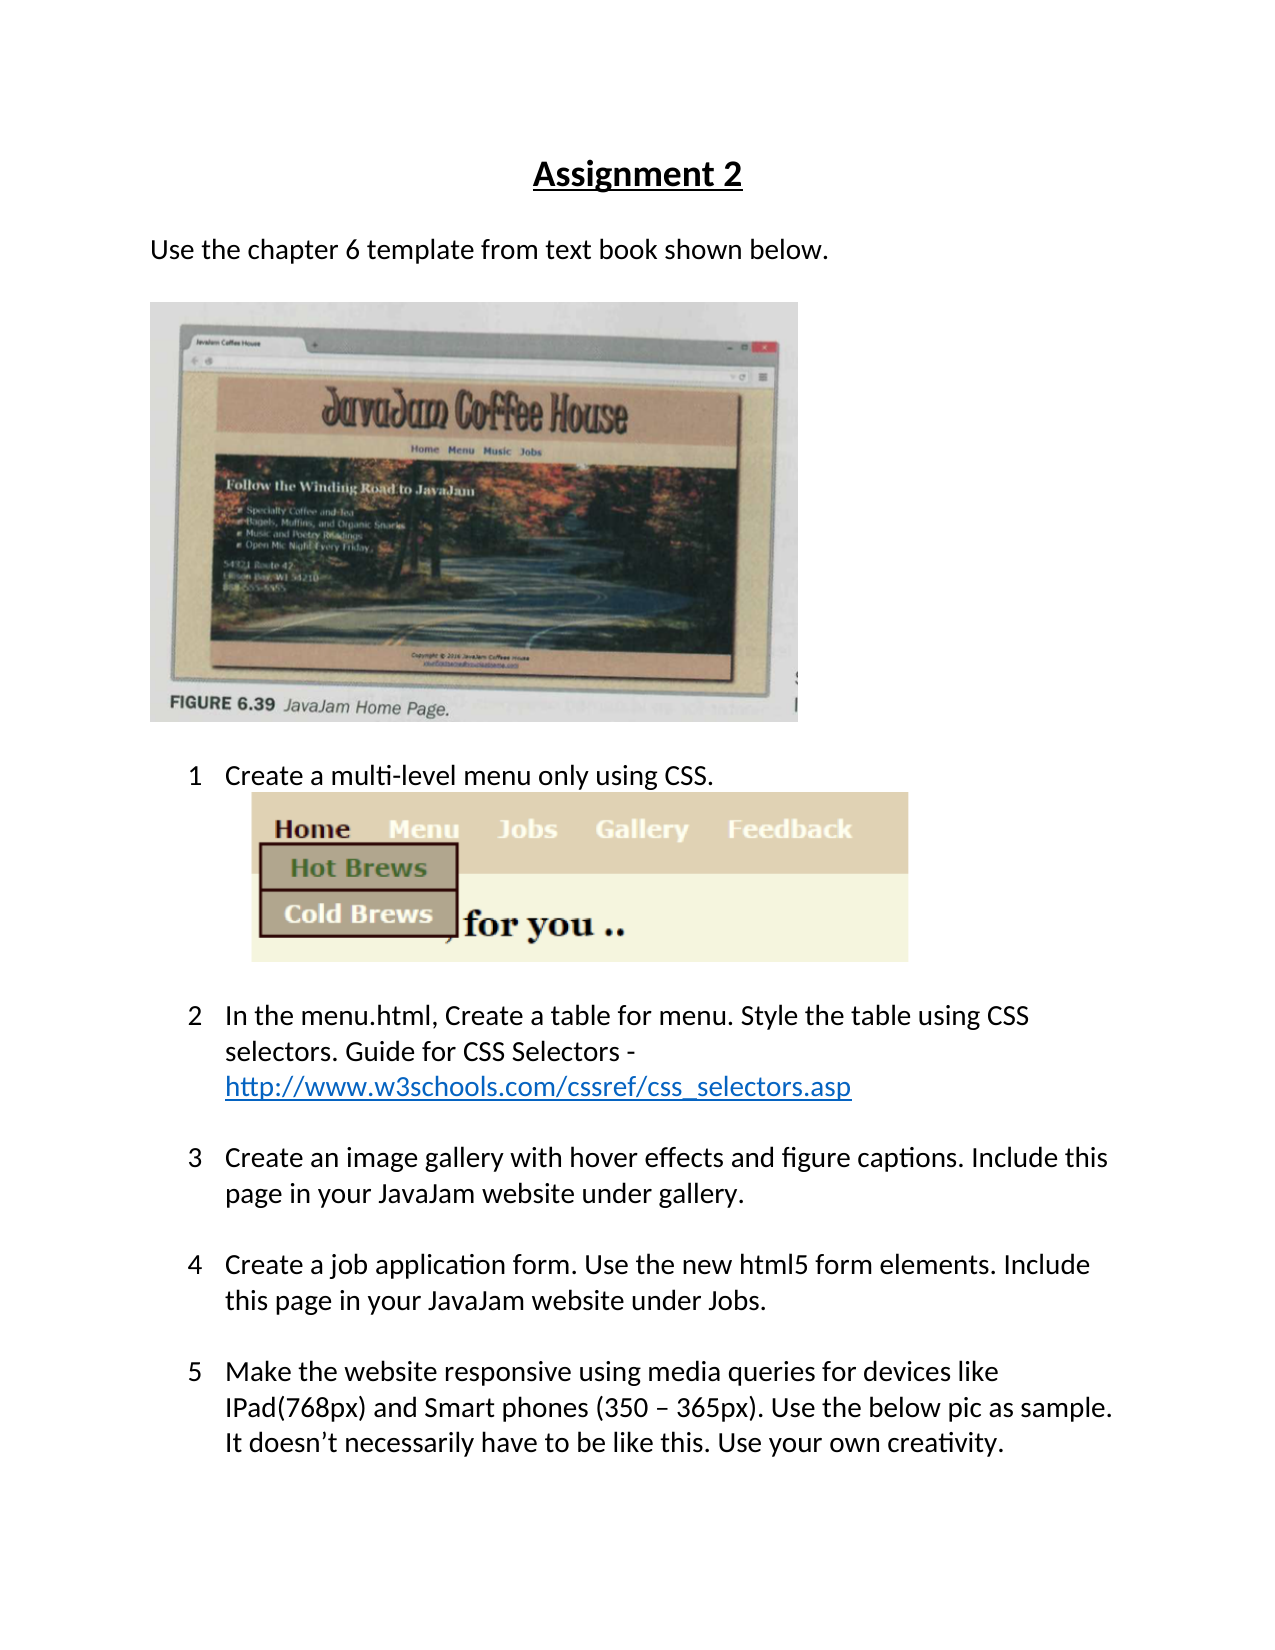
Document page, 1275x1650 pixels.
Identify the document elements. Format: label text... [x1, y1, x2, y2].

list Make the website responsive using media queries for devices like IPad(768px) and Smart phones (350 – 365px). Use the below pic as sample. It doesn’t necessarily have to be like this. Use your own creativity. [187, 1353, 1125, 1460]
list Create an image gallery with hover effects and figure captions. Include this page in your JavaJam website under gallery. [187, 1139, 1125, 1211]
list Create a multi-level menu only using CSS. [187, 757, 1125, 793]
text Assignment 2 [150, 150, 1125, 196]
text Use the chapter 6 template from text book shown below. [150, 231, 1125, 267]
picture [150, 302, 798, 722]
list In the menu.html, Create a table for menu. Style the table using CSS selectors. Guide for CSS Selectors - http://www.w3schools.com/cssref/css_selectors.asp [187, 997, 1125, 1104]
picture [225, 792, 909, 962]
list Create a job application form. Use the new html5 form elements. Include this page in your JavaJam website under Jobs. [187, 1246, 1125, 1318]
